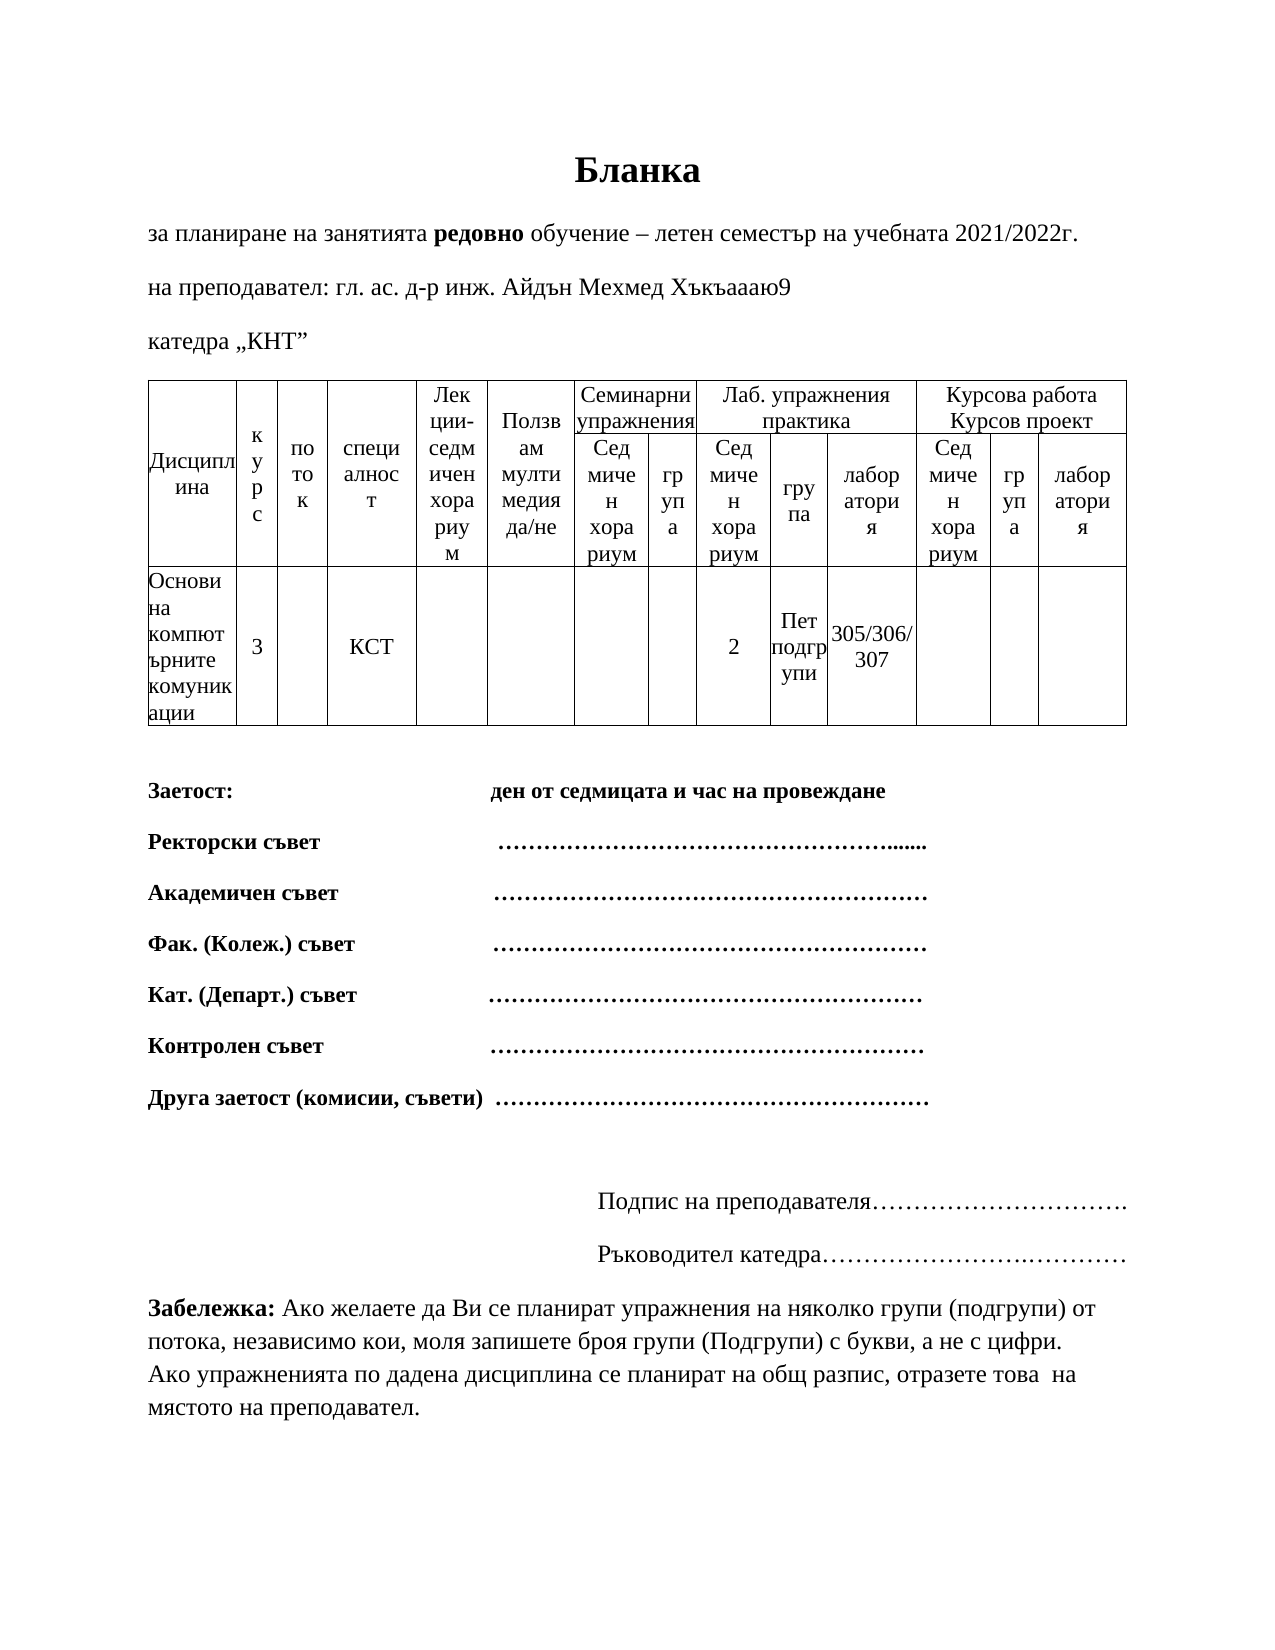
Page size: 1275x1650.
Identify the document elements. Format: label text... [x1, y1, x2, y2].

table_header специалност [328, 381, 416, 566]
table_cell лаборатория [828, 434, 916, 566]
table_cell [417, 567, 487, 725]
table_cell КСТ [328, 567, 416, 725]
text Подпис на преподавателя…………………………. [148, 1186, 1127, 1214]
table_header поток [278, 381, 327, 566]
text Забележка: Ако желаете да Ви се планират упражнения на няколко групи (подгрупи) от потока, независимо кои, моля запишете броя групи (Подгрупи) с букви, а не с цифри. [148, 1293, 1127, 1355]
text Ако упражненията по дадена дисциплина се планират на общ разпис, отразете това на мястото на преподавател. [148, 1359, 1127, 1421]
table_header Ползвам мултимедия да/не [488, 381, 574, 566]
table_cell 3 [237, 567, 277, 725]
text Контролен съвет ………………………………………………… [148, 1033, 1127, 1059]
table_cell 305/306/307 [828, 567, 916, 725]
text катедра „КНТ” [148, 326, 1127, 354]
table_cell група [771, 434, 827, 566]
table_header Лаб. упражнения практика [697, 381, 916, 433]
table_cell 2 [697, 567, 770, 725]
text на преподавател: гл. ас. д-р инж. Айдън Мехмед Хъкъaaaю9 [148, 272, 1127, 301]
table_header Дисциплина [149, 381, 236, 566]
table_cell лаборатория [1039, 434, 1126, 566]
table_cell [991, 567, 1038, 725]
table_cell [1039, 567, 1126, 725]
table_cell Основи на компютърните комуникации [149, 567, 236, 725]
table_cell Седмичен хорариум [917, 434, 990, 566]
table_cell група [649, 434, 696, 566]
text Друга заетост (комисии, съвети) ………………………………………………… [148, 1084, 1127, 1110]
text Фак. (Колеж.) съвет ………………………………………………… [148, 931, 1127, 957]
table_cell [488, 567, 574, 725]
table_header курс [237, 381, 277, 566]
table_cell група [991, 434, 1038, 566]
table_cell [649, 567, 696, 725]
text Академичен съвет ………………………………………………… [148, 879, 1127, 906]
text Ректорски съвет ……………………………………………....... [148, 828, 1127, 855]
text Бланка [148, 148, 1127, 191]
text Заетост: ден от седмицата и час на провеждане [148, 777, 1127, 804]
text за планиране на занятията редовно обучение – летен семестър на учебната 2021/2022г. [148, 218, 1127, 247]
table_cell Седмичен хорариум [575, 434, 648, 566]
table_header Курсова работа Курсов проект [917, 381, 1126, 433]
table_cell [278, 567, 327, 725]
table_cell [917, 567, 990, 725]
table_cell Пет подгрупи [771, 567, 827, 725]
table_header Семинарни упражнения [575, 381, 696, 433]
text Кат. (Департ.) съвет ………………………………………………… [148, 982, 1127, 1008]
table_header Лекции- седмичен хорариум [417, 381, 487, 566]
table_cell Седмичен хорариум [697, 434, 770, 566]
text Ръководител катедра…………………….………… [148, 1239, 1127, 1268]
table_cell [575, 567, 648, 725]
